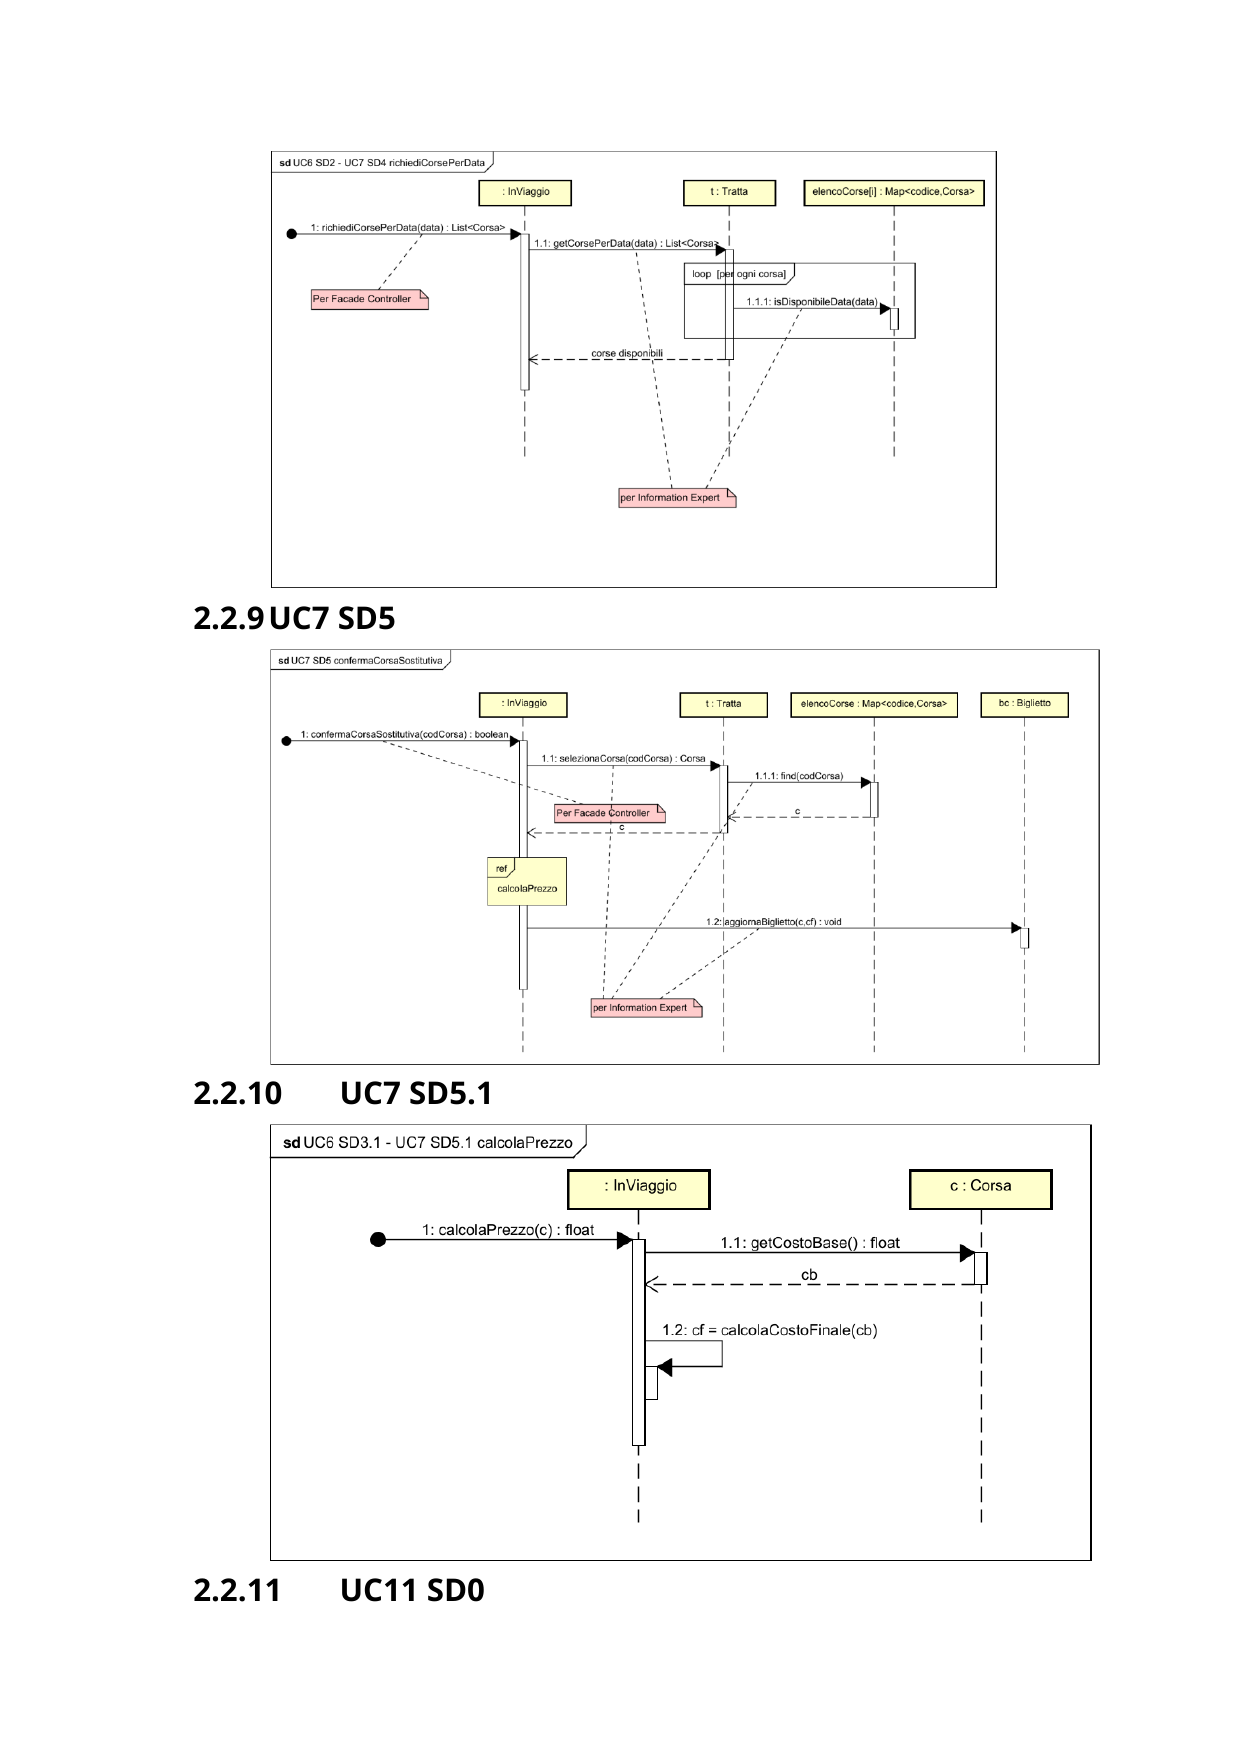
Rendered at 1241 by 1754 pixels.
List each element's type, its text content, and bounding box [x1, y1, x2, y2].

picture [268, 147, 999, 591]
list UC11 SD0 [193, 1568, 1122, 1611]
list UC7 SD5.1 [193, 1071, 1122, 1113]
picture [268, 1120, 1094, 1563]
list UC7 SD5 [193, 596, 1122, 639]
picture [268, 645, 1100, 1066]
